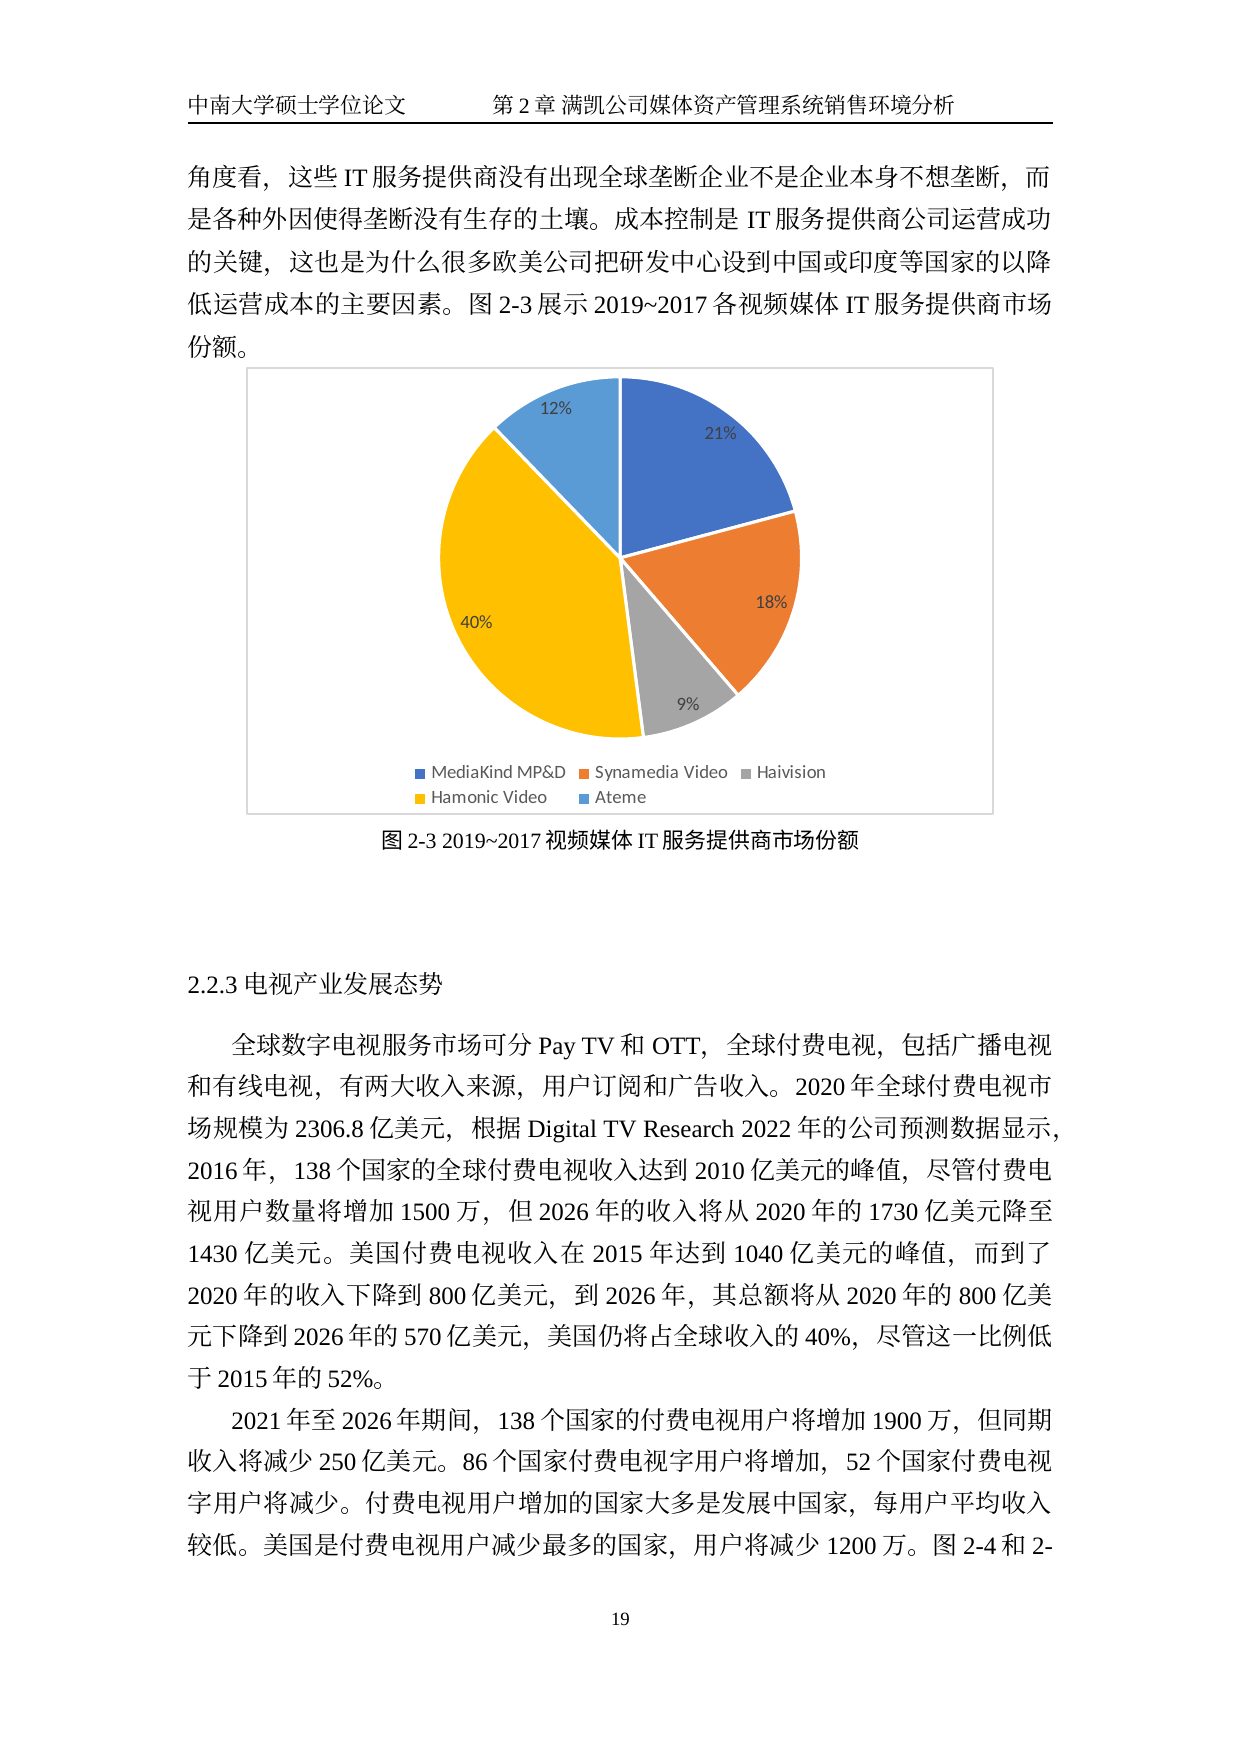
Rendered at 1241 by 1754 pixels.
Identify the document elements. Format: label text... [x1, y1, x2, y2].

text 图2-3 2019~2017视频媒体IT服务提供商市场份额 [187, 815, 1053, 857]
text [187, 154, 1053, 367]
text 全球数字电视服务市场可分Pay TV和 OTT，全球付费电视，包括广播电视和有线电视，有两大收入来源，用户订阅和广告收入。2020年全球付费电视市场规模为2306.8亿美元，根据Digital TV Research 2022年的公司预测数据显示，2016年，138个国家的全球付费电视收入达到2010亿美元的峰值，尽管付费电视用户数量将增加1500万，但2026年的收入将从2020年的1730亿美元降至1430亿美元。美国付费电视收入在2015年达到1040亿美元的峰值，而到了2020年的收入下降到800亿美元，到2026年，其总额将从2020年的800亿美元下降到2026年的570亿美元，美国仍将占全球收入的40%，尽管这一比例低于2015年的52%。 [187, 1021, 1053, 1396]
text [187, 1396, 1053, 1562]
subtitle 2.2.3 电视产业发展态势 [187, 962, 1053, 1004]
